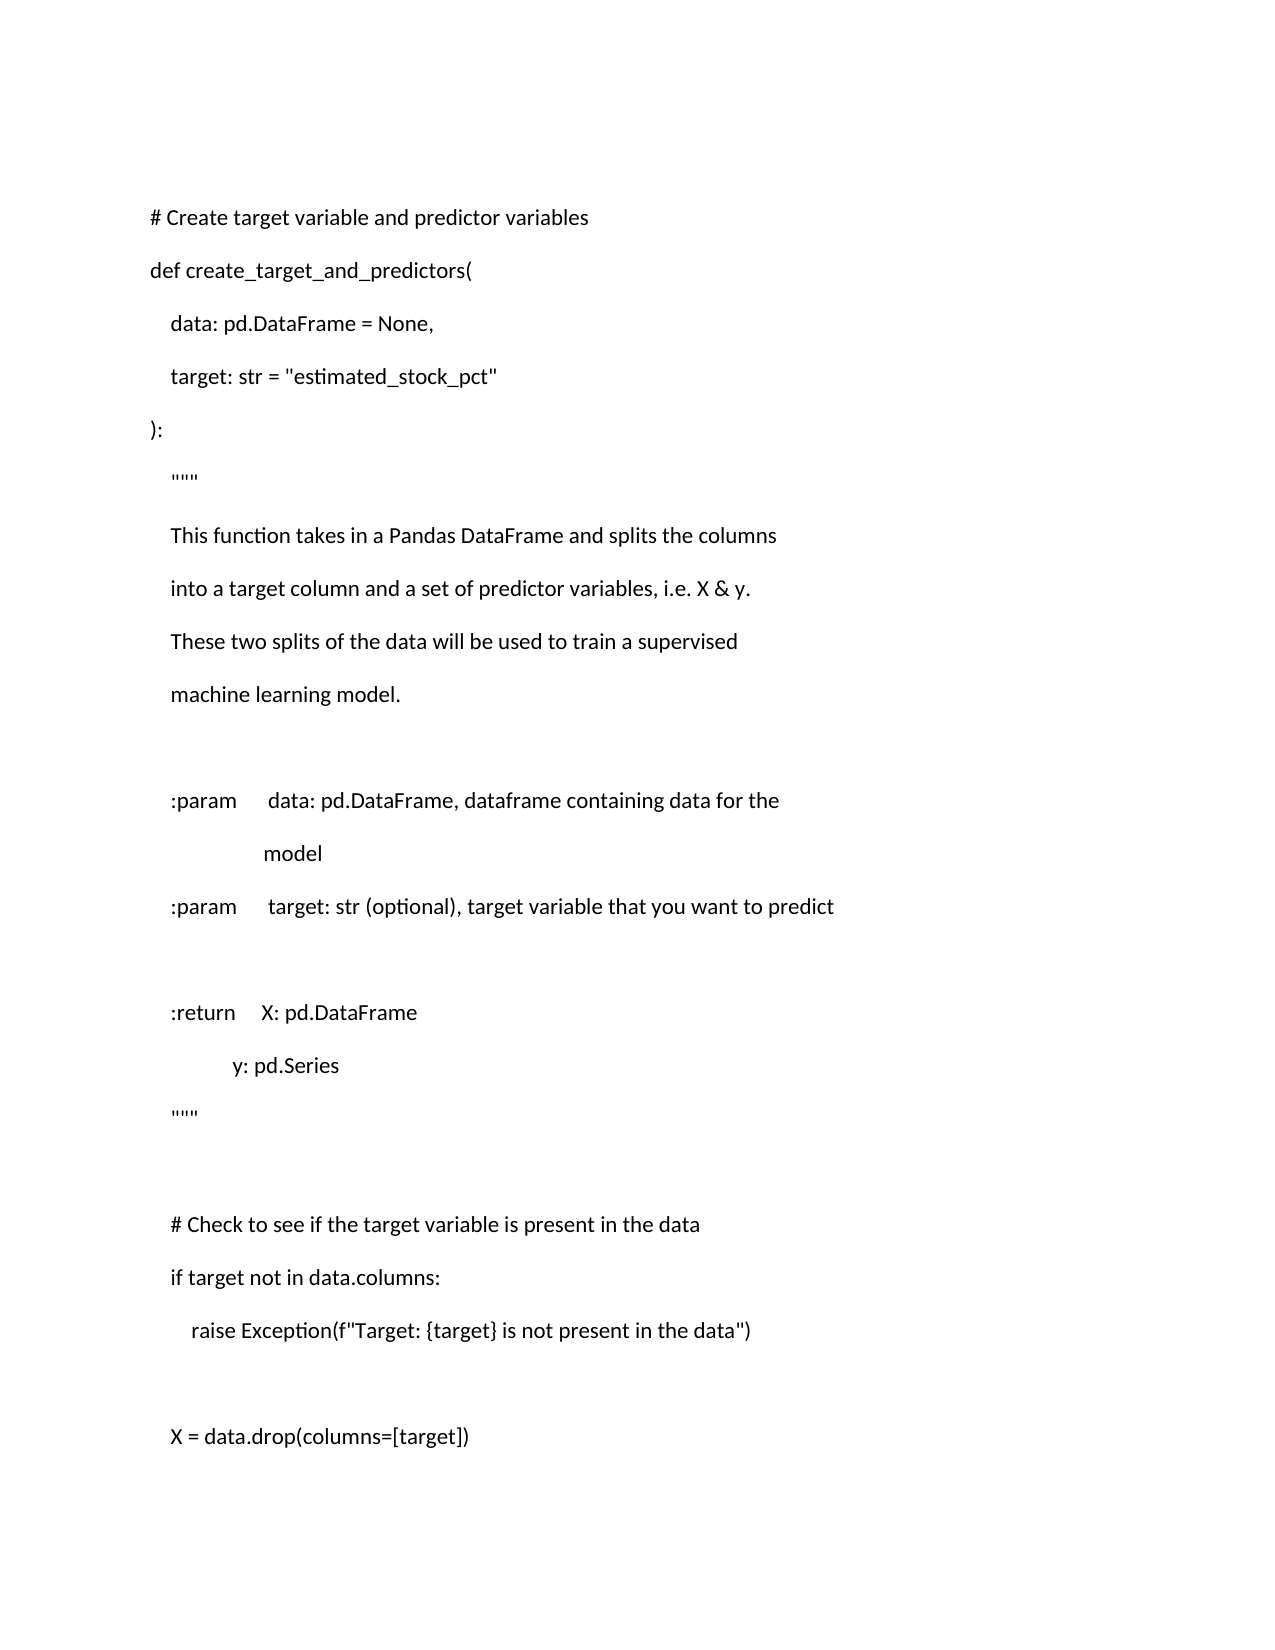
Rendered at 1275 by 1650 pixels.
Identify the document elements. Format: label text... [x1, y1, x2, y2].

text data: pd.DataFrame = None, [150, 309, 1125, 337]
text ): [150, 415, 1125, 443]
text # Create target variable and predictor variables [150, 203, 1125, 231]
text y: pd.Series [150, 1051, 1125, 1079]
text """ [150, 468, 1125, 496]
text This function takes in a Pandas DataFrame and splits the columns [150, 521, 1125, 549]
text :param data: pd.DataFrame, dataframe containing data for the [150, 786, 1125, 814]
text if target not in data.columns: [150, 1263, 1125, 1291]
text """ [150, 1104, 1125, 1132]
text # Check to see if the target variable is present in the data [150, 1210, 1125, 1238]
text machine learning model. [150, 680, 1125, 708]
text target: str = "estimated_stock_pct" [150, 362, 1125, 390]
text def create_target_and_predictors( [150, 256, 1125, 284]
text into a target column and a set of predictor variables, i.e. X & y. [150, 574, 1125, 602]
text These two splits of the data will be used to train a supervised [150, 627, 1125, 655]
text :return X: pd.DataFrame [150, 998, 1125, 1026]
text raise Exception(f"Target: {target} is not present in the data") [150, 1316, 1125, 1344]
text X = data.drop(columns=[target]) [150, 1422, 1125, 1451]
text :param target: str (optional), target variable that you want to predict [150, 892, 1125, 920]
text model [150, 839, 1125, 867]
